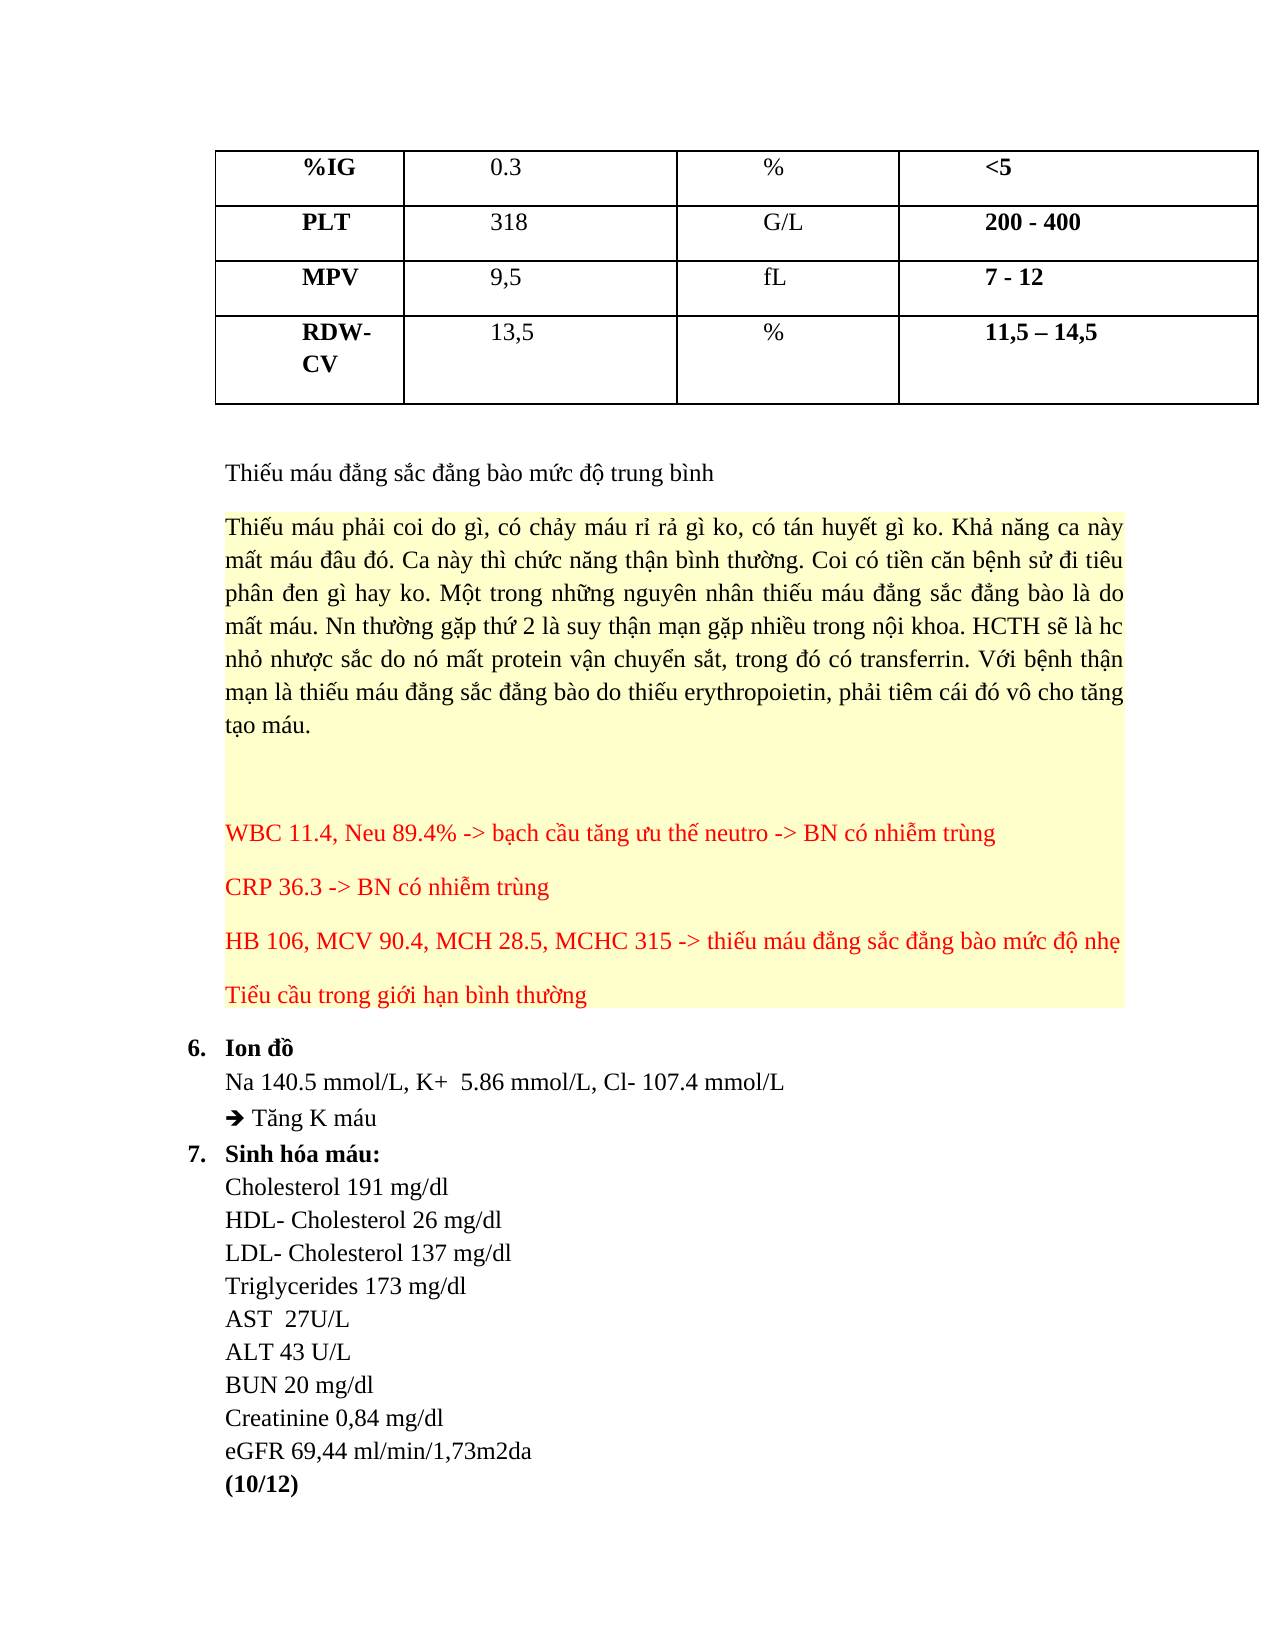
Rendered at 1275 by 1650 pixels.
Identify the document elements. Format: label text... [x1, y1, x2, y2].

table_cell G/L [678, 207, 898, 260]
text BUN 20 mg/dl [225, 1370, 1125, 1399]
table_cell 9,5 [405, 262, 676, 315]
text eGFR 69,44 ml/min/1,73m2da [225, 1436, 1125, 1465]
text AST 27U/L [225, 1304, 1125, 1333]
text 🡺 Tăng K máu [225, 1099, 1125, 1134]
table_cell 318 [405, 207, 676, 260]
text LDL- Cholesterol 137 mg/dl [225, 1238, 1125, 1267]
table_cell 0.3 [405, 152, 676, 205]
table_cell RDW-CV [216, 317, 403, 403]
list Ion đồ [187, 1033, 1125, 1062]
table_cell 13,5 [405, 317, 676, 403]
text CRP 36.3 -> BN có nhiễm trùng [225, 872, 1125, 901]
text Cholesterol 191 mg/dl [225, 1172, 1125, 1201]
table_cell 200 - 400 [900, 207, 1257, 260]
text Na 140.5 mmol/L, K+ 5.86 mmol/L, Cl- 107.4 mmol/L [225, 1067, 1125, 1095]
text Thiếu máu phải coi do gì, có chảy máu rỉ rả gì ko, có tán huyết gì ko. Khả năng ca này mất máu đâu đó. Ca này thì chức năng thận bình thường. Coi có tiền căn bệnh sử đi tiêu phân đen gì hay ko. Một trong những nguyên nhân thiếu máu đẳng sắc đẳng bào là do mất máu. Nn thường gặp thứ 2 là suy thận mạn gặp nhiều trong nội khoa. HCTH sẽ là hc nhỏ nhược sắc do nó mất protein vận chuyển sắt, trong đó có transferrin. Với bệnh thận mạn là thiếu máu đẳng sắc đẳng bào do thiếu erythropoietin, phải tiêm cái đó vô cho tăng tạo máu. [225, 512, 1125, 739]
text WBC 11.4, Neu 89.4% -> bạch cầu tăng ưu thế neutro -> BN có nhiễm trùng [225, 818, 1125, 847]
table_cell MPV [216, 262, 403, 315]
table_cell 7 - 12 [900, 262, 1257, 315]
text ALT 43 U/L [225, 1337, 1125, 1366]
text Triglycerides 173 mg/dl [225, 1271, 1125, 1299]
text HB 106, MCV 90.4, MCH 28.5, MCHC 315 -> thiếu máu đẳng sắc đẳng bào mức độ nhẹ [225, 926, 1125, 954]
table_cell %IG [216, 152, 403, 205]
text Tiểu cầu trong giới hạn bình thường [225, 980, 1125, 1008]
text HDL- Cholesterol 26 mg/dl [225, 1205, 1125, 1233]
table_cell PLT [216, 207, 403, 260]
table_cell % [678, 317, 898, 403]
text Thiếu máu đẳng sắc đẳng bào mức độ trung bình [150, 458, 1125, 487]
list Sinh hóa máu: [187, 1139, 1125, 1167]
table_cell fL [678, 262, 898, 315]
table_cell % [678, 152, 898, 205]
table_cell 11,5 – 14,5 [900, 317, 1257, 403]
text (10/12) [225, 1469, 1125, 1498]
table_cell <5 [900, 152, 1257, 205]
text Creatinine 0,84 mg/dl [225, 1403, 1125, 1432]
